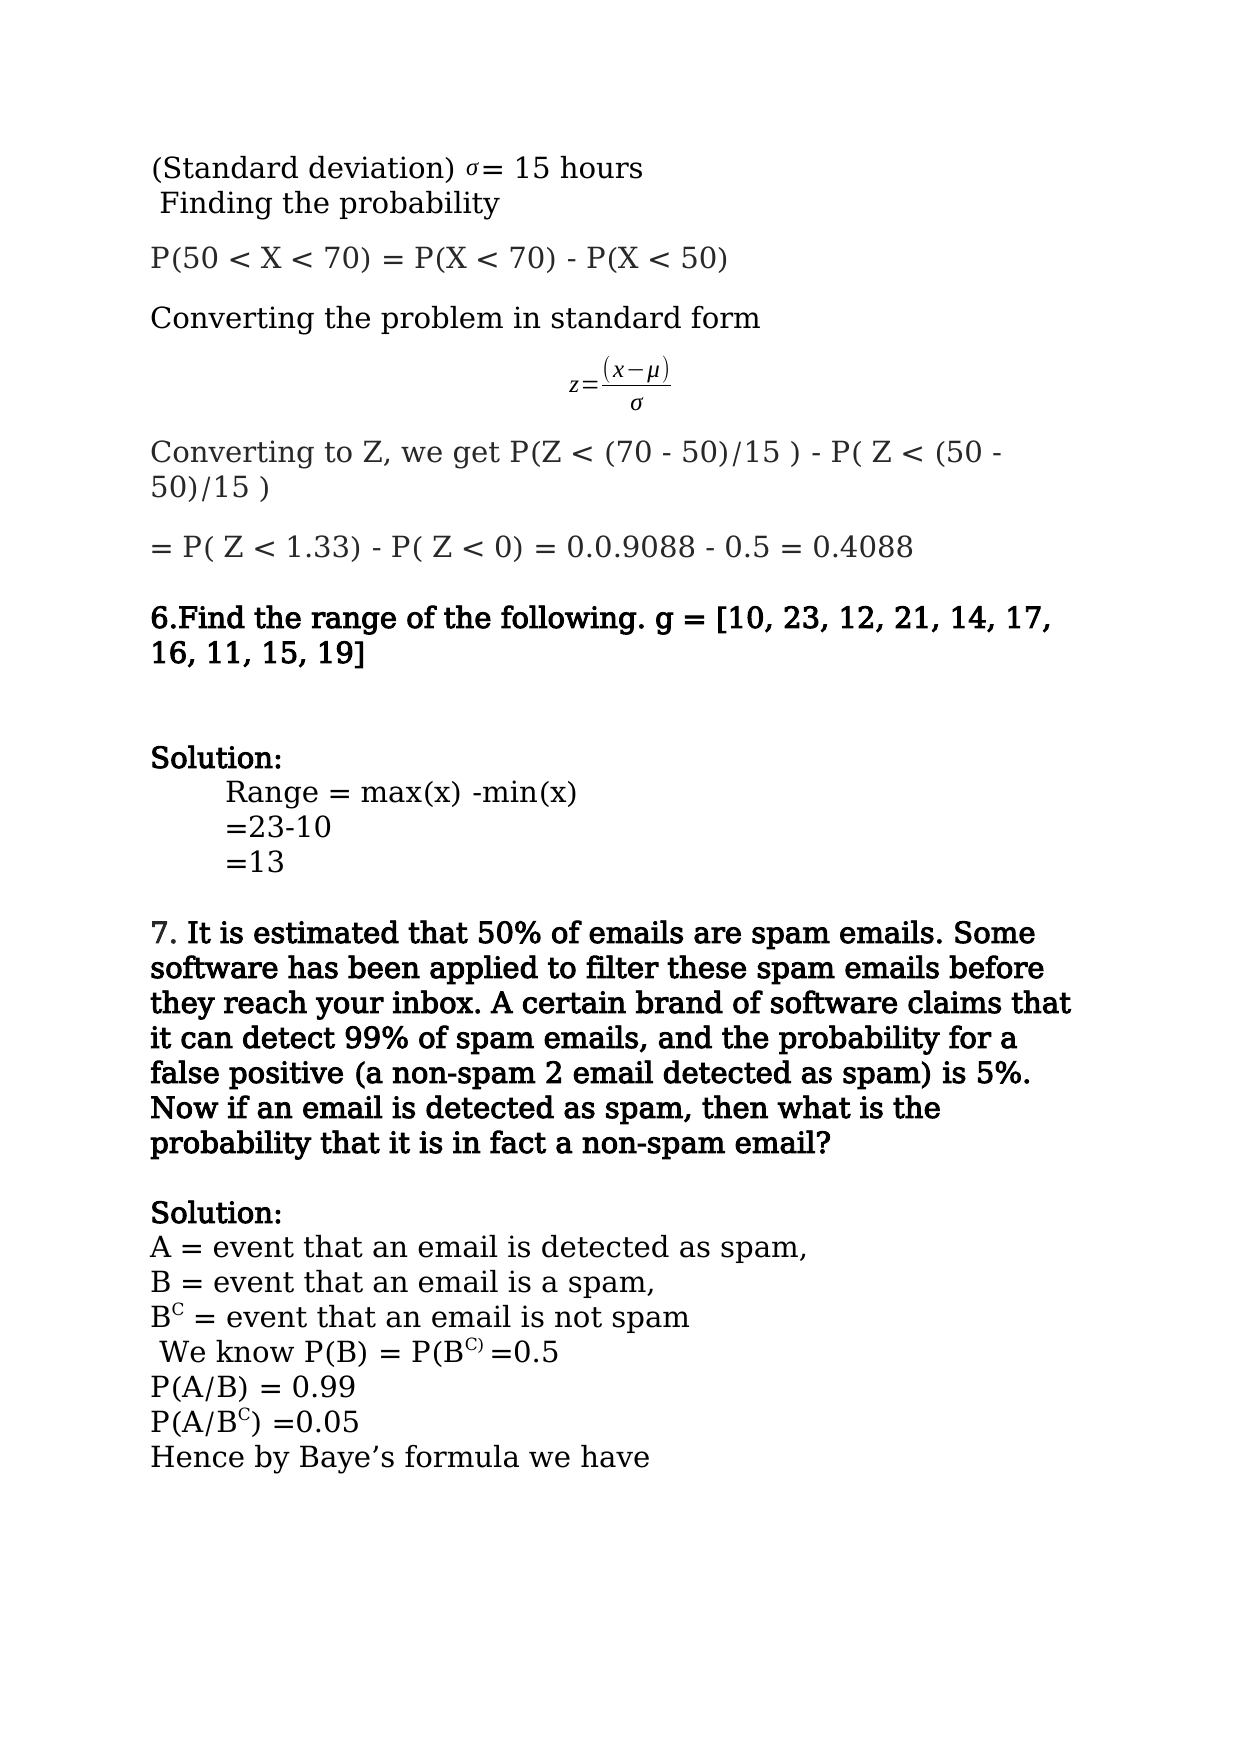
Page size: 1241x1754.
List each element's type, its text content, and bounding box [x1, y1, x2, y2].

text BC = event that an email is not spam [150, 1299, 1090, 1334]
text Hence by Baye’s formula we have [150, 1439, 1090, 1474]
text Converting the problem in standard form [150, 299, 1090, 334]
text Range = max(x) -min(x) [225, 774, 1090, 809]
text B = event that an email is a spam, [150, 1264, 1090, 1299]
text Solution: [150, 739, 1090, 774]
text P(A/BC) =0.05 [150, 1404, 1090, 1439]
text A = event that an email is detected as spam, [150, 1229, 1090, 1264]
text 7. It is estimated that 50% of emails are spam emails. Some software has been applied to filter these spam emails before they reach your inbox. A certain brand of software claims that it can detect 99% of spam emails, and the probability for a false positive (a non-spam 2 email detected as spam) is 5%. Now if an email is detected as spam, then what is the probability that it is in fact a non-spam email? [150, 914, 1090, 1159]
text 6.Find the range of the following. g = [10, 23, 12, 21, 14, 17, 16, 11, 15, 19] [150, 599, 1090, 669]
text We know P(B) = P(BC) =0.5 [150, 1334, 1090, 1369]
text =13 [225, 844, 1090, 879]
text Converting to Z, we get P(Z < (70 - 50)/15 ) - P( Z < (50 - 50)/15 ) [150, 434, 1090, 504]
text P(A/B) = 0.99 [150, 1369, 1090, 1404]
text Solution: [150, 1194, 1090, 1229]
text (Standard deviation) = 15 hours [150, 150, 1090, 185]
text = P( Z < 1.33) - P( Z < 0) = 0.0.9088 - 0.5 = 0.4088 [150, 529, 1090, 564]
text Finding the probability [150, 185, 1090, 220]
text P(50 < X < 70) = P(X < 70) - P(X < 50) [150, 239, 1090, 274]
text =23-10 [225, 809, 1090, 844]
